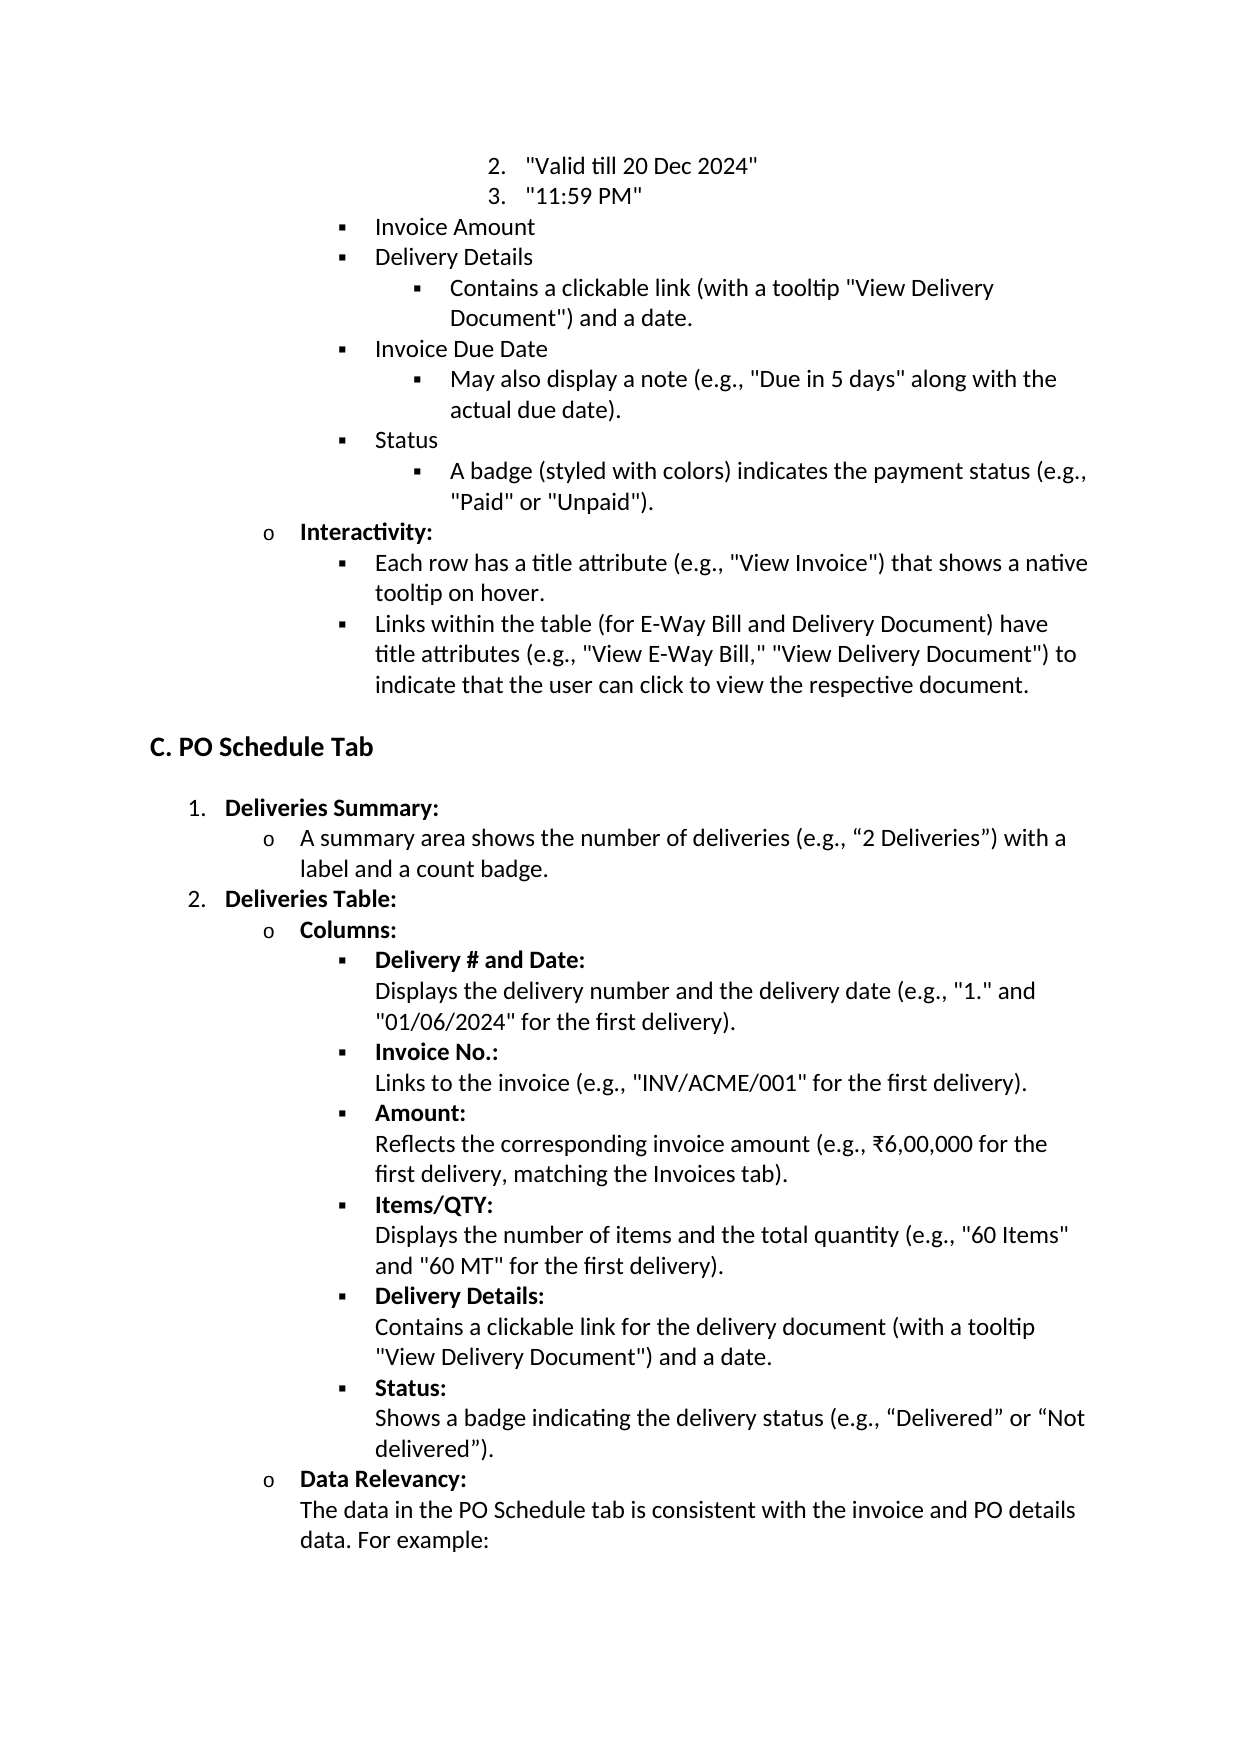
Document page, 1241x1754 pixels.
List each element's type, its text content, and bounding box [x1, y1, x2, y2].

list Columns: [262, 914, 1090, 945]
list Delivery # and Date: Displays the delivery number and the delivery date (e.g., "1." and "01/06/2024" for the first delivery). [337, 945, 1090, 1036]
list Status: Shows a badge indicating the delivery status (e.g., “Delivered” or “Not delivered”). [337, 1372, 1090, 1463]
list Links within the table (for E-Way Bill and Delivery Document) have title attributes (e.g., "View E-Way Bill," "View Delivery Document") to indicate that the user can click to view the respective document. [337, 608, 1090, 699]
list "Valid till 20 Dec 2024" [487, 150, 1090, 181]
list Each row has a title attribute (e.g., "View Invoice") that shows a native tooltip on hover. [337, 547, 1090, 608]
list Amount: Reflects the corresponding invoice amount (e.g., ₹6,00,000 for the first delivery, matching the Invoices tab). [337, 1097, 1090, 1189]
list Invoice No.: Links to the invoice (e.g., "INV/ACME/001" for the first delivery). [337, 1036, 1090, 1097]
list Invoice Due Date [337, 333, 1090, 364]
list Delivery Details: Contains a clickable link for the delivery document (with a tooltip "View Delivery Document") and a date. [337, 1280, 1090, 1372]
list A summary area shows the number of deliveries (e.g., “2 Deliveries”) with a label and a count badge. [262, 823, 1090, 884]
list Items/QTY: Displays the number of items and the total quantity (e.g., "60 Items" and "60 MT" for the first delivery). [337, 1189, 1090, 1280]
list Delivery Details [337, 242, 1090, 272]
list Data Relevancy: The data in the PO Schedule tab is consistent with the invoice and PO details data. For example: [262, 1463, 1090, 1555]
list May also display a note (e.g., "Due in 5 days" along with the actual due date). [412, 364, 1090, 425]
list "11:59 PM" [487, 181, 1090, 211]
list Deliveries Table: [187, 884, 1090, 914]
list Deliveries Summary: [187, 792, 1090, 823]
text C. PO Schedule Tab [150, 728, 1090, 763]
list Invoice Amount [337, 211, 1090, 242]
list Interactivity: [262, 516, 1090, 547]
list Contains a clickable link (with a tooltip "View Delivery Document") and a date. [412, 272, 1090, 333]
list A badge (styled with colors) indicates the payment status (e.g., "Paid" or "Unpaid"). [412, 455, 1090, 516]
list Status [337, 425, 1090, 455]
